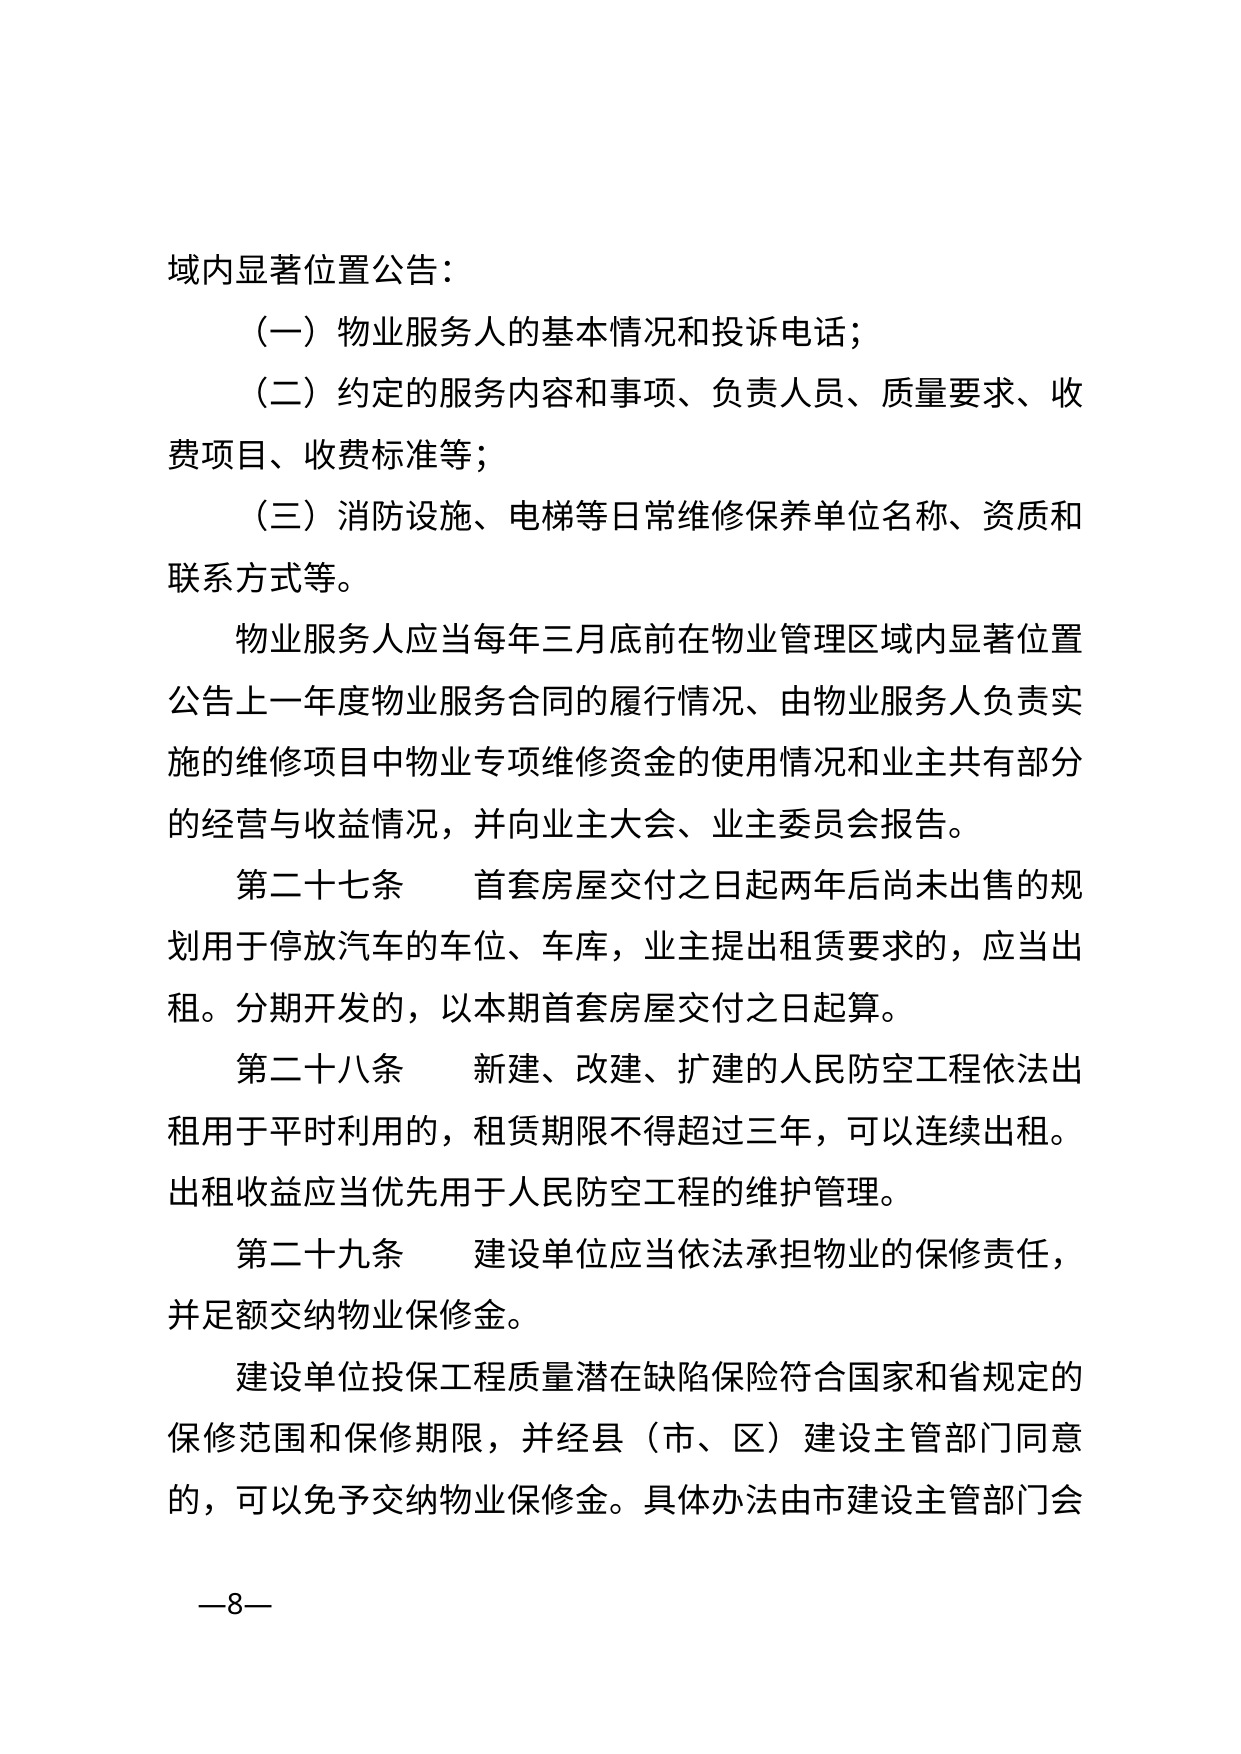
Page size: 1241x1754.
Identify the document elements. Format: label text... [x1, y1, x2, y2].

text 第二十七条 首套房屋交付之日起两年后尚未出售的规划用于停放汽车的车位、车库，业主提出租赁要求的，应当出租。分期开发的，以本期首套房屋交付之日起算。 [168, 852, 1084, 1037]
text 物业服务人应当每年三月底前在物业管理区域内显著位置公告上一年度物业服务合同的履行情况、由物业服务人负责实施的维修项目中物业专项维修资金的使用情况和业主共有部分的经营与收益情况，并向业主大会、业主委员会报告。 [168, 606, 1084, 852]
text （二）约定的服务内容和事项、负责人员、质量要求、收费项目、收费标准等； [168, 361, 1084, 483]
text （一）物业服务人的基本情况和投诉电话； [168, 299, 1084, 361]
text （三）消防设施、电梯等日常维修保养单位名称、资质和联系方式等。 [168, 483, 1084, 606]
text 第二十八条 新建、改建、扩建的人民防空工程依法出租用于平时利用的，租赁期限不得超过三年，可以连续出租。出租收益应当优先用于人民防空工程的维护管理。 [168, 1037, 1084, 1221]
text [168, 1344, 1084, 1528]
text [168, 238, 1084, 299]
text 第二十九条 建设单位应当依法承担物业的保修责任，并足额交纳物业保修金。 [168, 1221, 1084, 1344]
